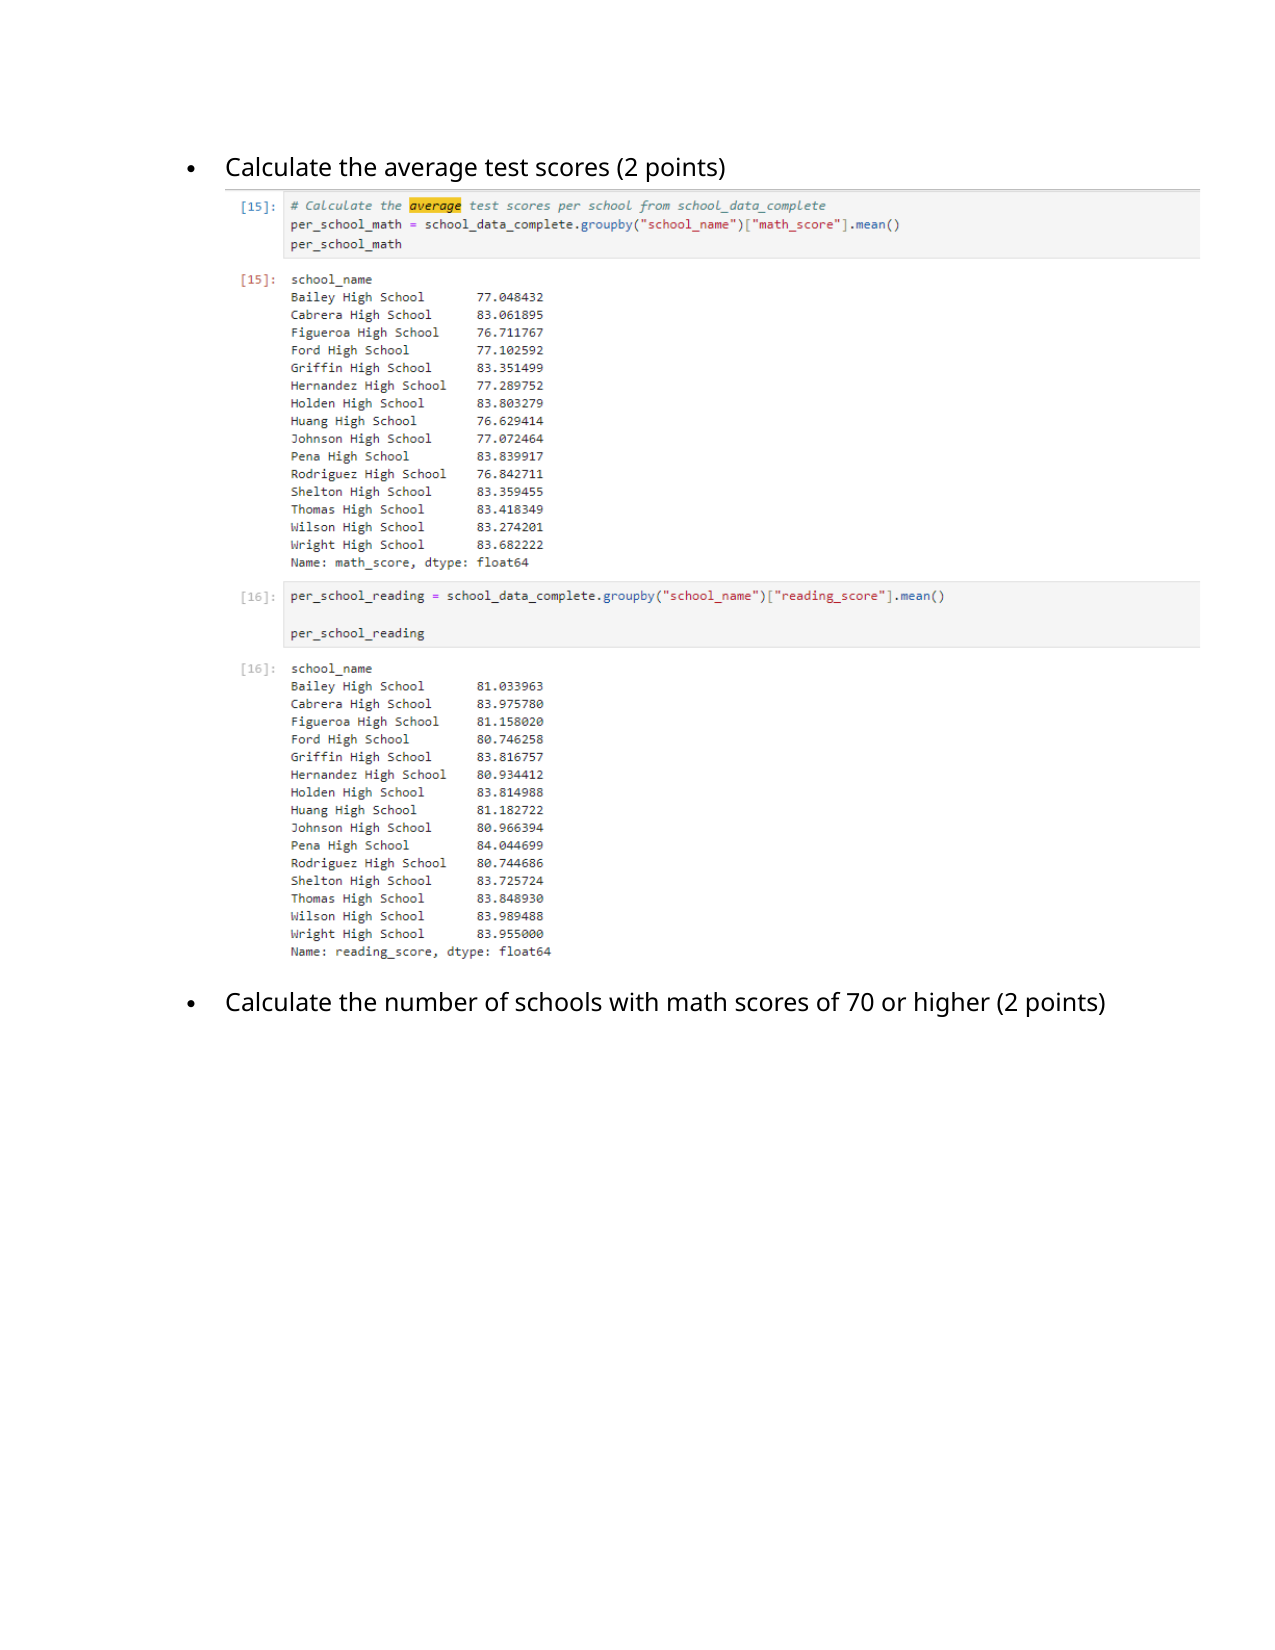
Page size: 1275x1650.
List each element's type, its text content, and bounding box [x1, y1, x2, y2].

list Calculate the number of schools with math scores of 70 or higher (2 points) [187, 984, 1125, 1018]
picture [225, 189, 1200, 963]
